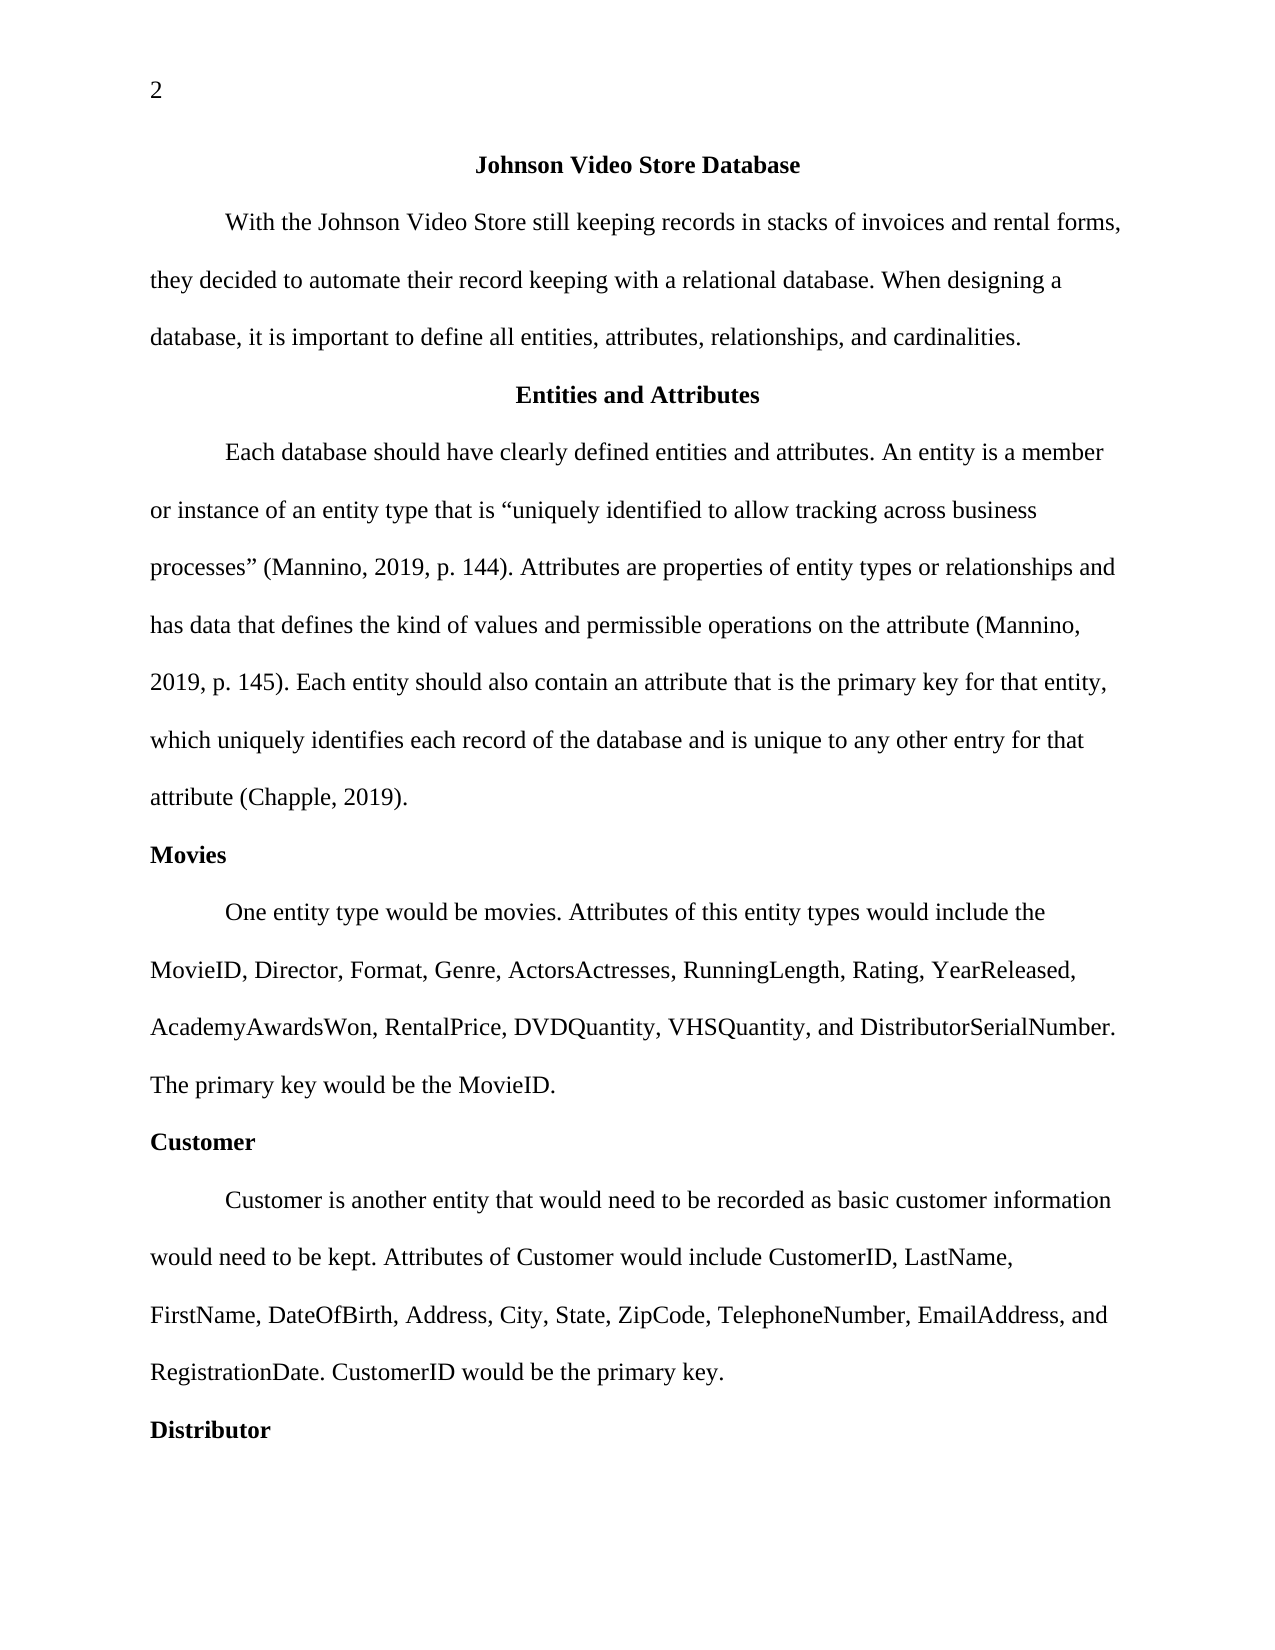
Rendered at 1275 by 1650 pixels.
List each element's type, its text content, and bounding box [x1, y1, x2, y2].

text Each database should have clearly defined entities and attributes. An entity is a member or instance of an entity type that is “uniquely identified to allow tracking across business processes” (Mannino, 2019, p. 144). Attributes are properties of entity types or relationships and has data that defines the kind of values and permissible operations on the attribute (Mannino, 2019, p. 145). Each entity should also contain an attribute that is the primary key for that entity, which uniquely identifies each record of the database and is unique to any other entry for that attribute (Chapple, 2019). [150, 437, 1125, 811]
text Customer [150, 1127, 1125, 1156]
text With the Johnson Video Store still keeping records in stacks of invoices and rental forms, they decided to automate their record keeping with a relational database. When designing a database, it is important to define all entities, attributes, relationships, and cardinalities. [150, 207, 1125, 351]
text Customer is another entity that would need to be recorded as basic customer information would need to be kept. Attributes of Customer would include CustomerID, LastName, FirstName, DateOfBirth, Address, City, State, ZipCode, TelephoneNumber, EmailAddress, and RegistrationDate. CustomerID would be the primary key. [150, 1185, 1125, 1386]
text Distributor [150, 1415, 1125, 1444]
text One entity type would be movies. Attributes of this entity types would include the MovieID, Director, Format, Genre, ActorsActresses, RunningLength, Rating, YearReleased, AcademyAwardsWon, RentalPrice, DVDQuantity, VHSQuantity, and DistributorSerialNumber. The primary key would be the MovieID. [150, 897, 1125, 1099]
text Entities and Attributes [150, 380, 1125, 409]
text Movies [150, 840, 1125, 869]
text Johnson Video Store Database [150, 150, 1125, 179]
